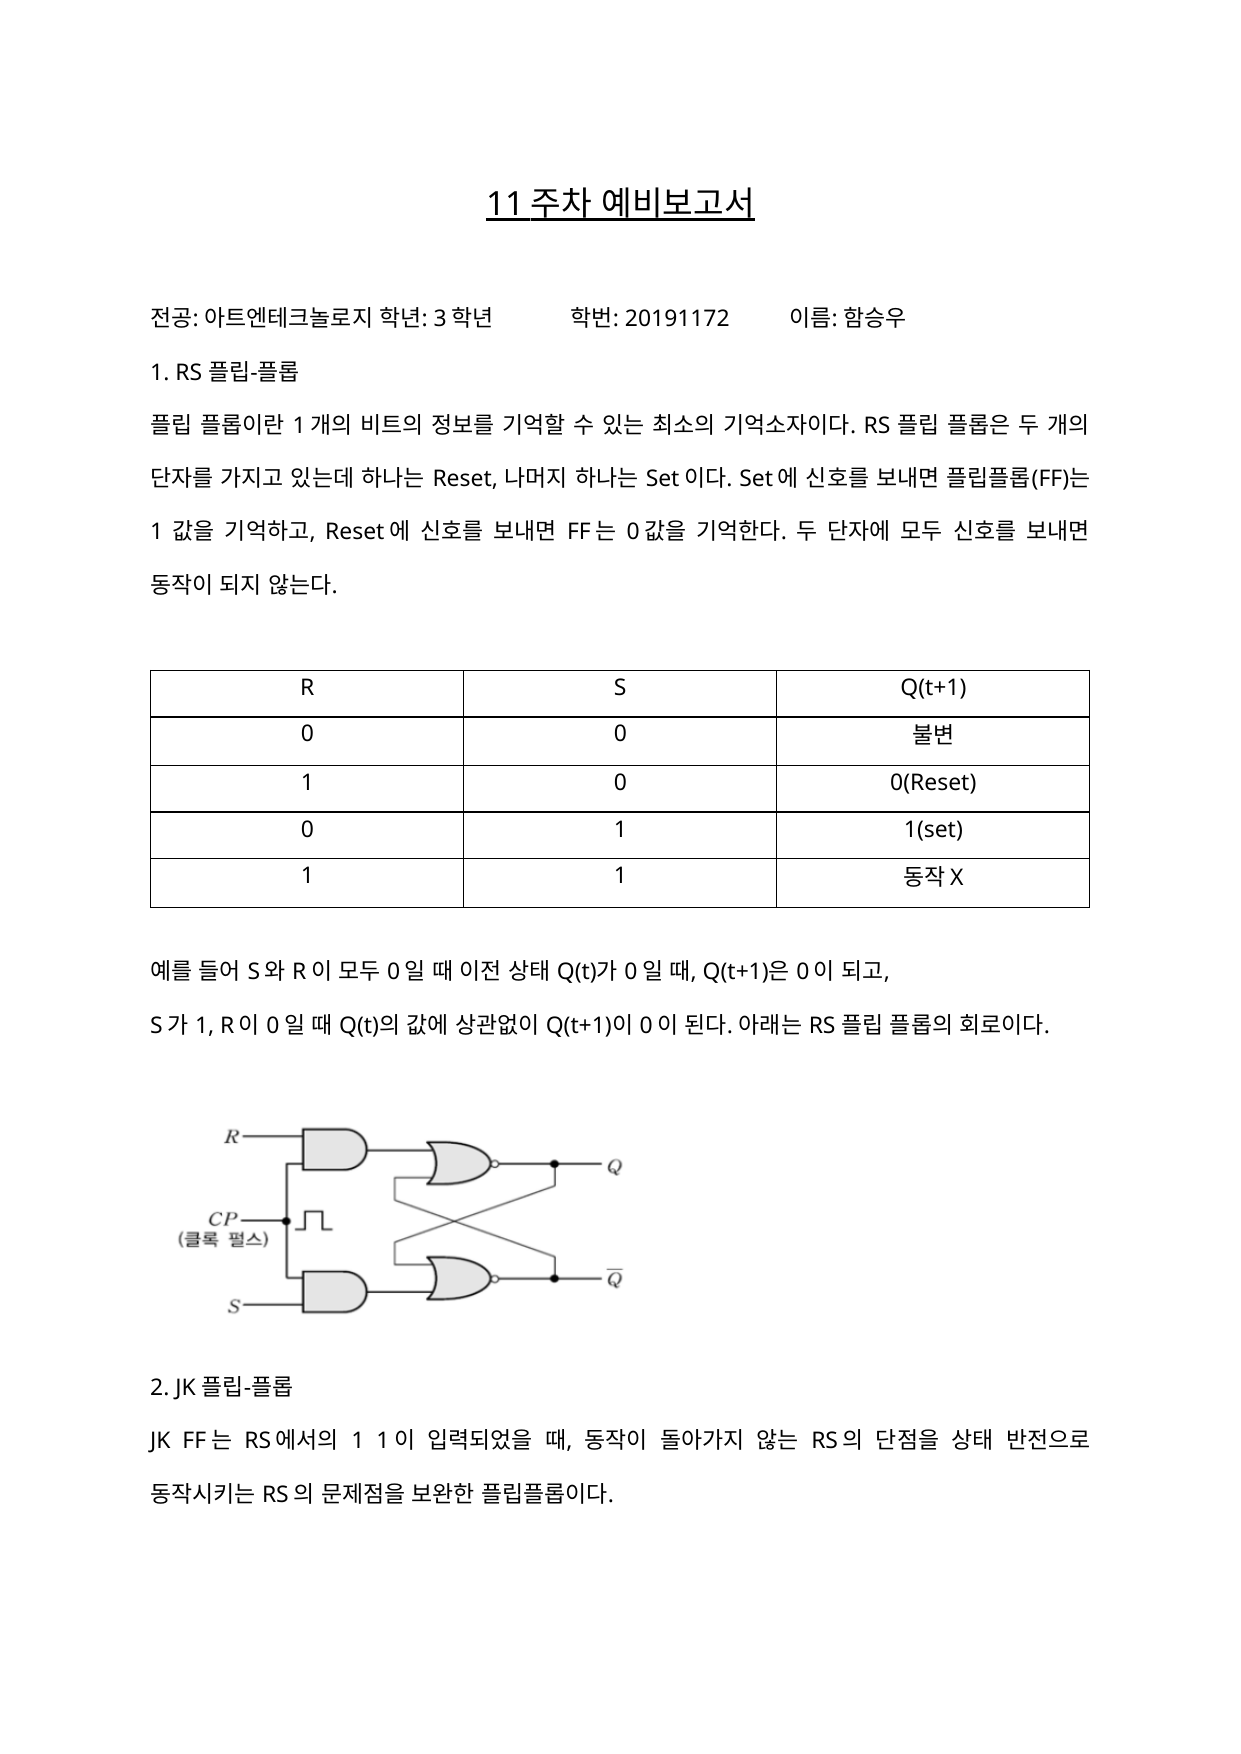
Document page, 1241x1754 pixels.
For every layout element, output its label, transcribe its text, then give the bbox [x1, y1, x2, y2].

text 플립 플롭이란 1개의 비트의 정보를 기억할 수 있는 최소의 기억소자이다. RS 플립 플롭은 두 개의 단자를 가지고 있는데 하나는 Reset, 나머지 하나는 Set이다. Set에 신호를 보내면 플립플롭(FF)는 1 값을 기억하고, Reset에 신호를 보내면 FF는 0값을 기억한다. 두 단자에 모두 신호를 보내면 동작이 되지 않는다. [150, 407, 1090, 600]
text 2. JK 플립-플롭 [150, 1369, 1090, 1402]
table_cell 동작X [777, 859, 1089, 907]
table_cell 1 [464, 813, 776, 858]
table_cell 0 [464, 718, 776, 765]
text 11주차 예비보고서 [150, 177, 1090, 226]
table_cell 0 [151, 813, 463, 858]
table_cell 1 [464, 859, 776, 907]
text 전공: 아트엔테크놀로지 학년: 3학년 학번: 20191172 이름: 함승우 [150, 300, 1090, 333]
table_cell 1 [151, 766, 463, 811]
text 1. RS 플립-플롭 [150, 353, 1090, 387]
table_header Q(t+1) [777, 671, 1089, 716]
table_cell 불변 [777, 718, 1089, 765]
text S가 1, R이 0일 때 Q(t)의 값에 상관없이 Q(t+1)이 0이 된다. 아래는 RS 플립 플롭의 회로이다. [150, 1006, 1090, 1040]
table_header R [151, 671, 463, 716]
text JK FF는 RS에서의 1 1이 입력되었을 때, 동작이 돌아가지 않는 RS의 단점을 상태 반전으로 동작시키는 RS의 문제점을 보완한 플립플롭이다. [150, 1422, 1090, 1509]
table_cell 1 [151, 859, 463, 907]
table_cell 0(Reset) [777, 766, 1089, 811]
text 예를 들어 S와 R이 모두 0일 때 이전 상태 Q(t)가 0일 때, Q(t+1)은 0이 되고, [150, 953, 1090, 986]
table_cell 0 [151, 718, 463, 765]
table_cell 0 [464, 766, 776, 811]
table_cell 1(set) [777, 813, 1089, 858]
table_header S [464, 671, 776, 716]
